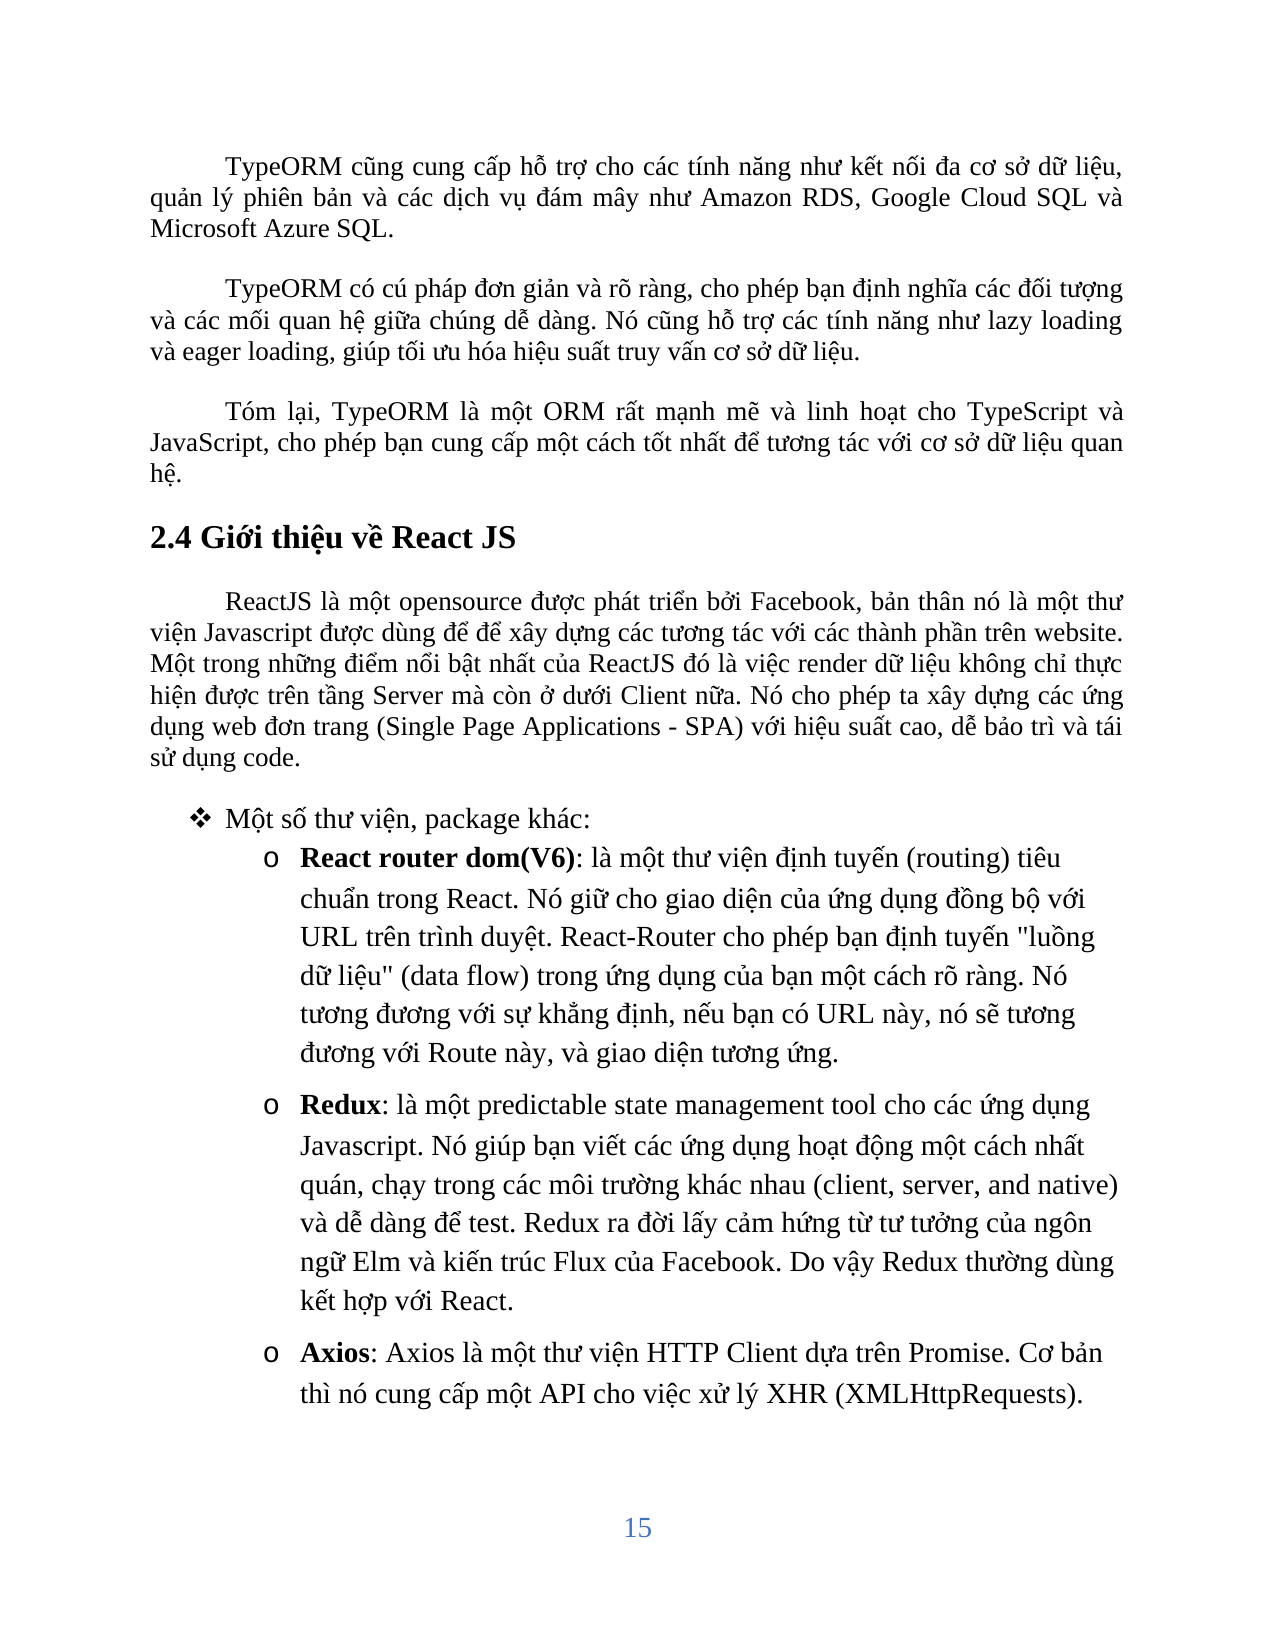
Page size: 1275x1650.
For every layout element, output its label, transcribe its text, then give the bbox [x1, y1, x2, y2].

text TypeORM có cú pháp đơn giản và rõ ràng, cho phép bạn định nghĩa các đối tượng và các mối quan hệ giữa chúng dễ dàng. Nó cũng hỗ trợ các tính năng như lazy loading và eager loading, giúp tối ưu hóa hiệu suất truy vấn cơ sở dữ liệu. [150, 273, 1125, 366]
text Tóm lại, TypeORM là một ORM rất mạnh mẽ và linh hoạt cho TypeScript và JavaScript, cho phép bạn cung cấp một cách tốt nhất để tương tác với cơ sở dữ liệu quan hệ. [150, 395, 1125, 489]
subtitle 2.4 Giới thiệu về React JS [150, 518, 1125, 556]
list Redux: là một predictable state management tool cho các ứng dụng Javascript. Nó giúp bạn viết các ứng dụng hoạt động một cách nhất quán, chạy trong các môi trường khác nhau (client, server, and native) và dễ dàng để test. Redux ra đời lấy cảm hứng từ tư tưởng của ngôn ngữ Elm và kiến trúc Flux của Facebook. Do vậy Redux thường dùng kết hợp với React. [262, 1087, 1125, 1316]
list Một số thư viện, package khác: [187, 801, 1125, 835]
list React router dom(V6): là một thư viện định tuyến (routing) tiêu chuẩn trong React. Nó giữ cho giao diện của ứng dụng đồng bộ với URL trên trình duyệt. React-Router cho phép bạn định tuyến "luồng dữ liệu" (data flow) trong ứng dụng của bạn một cách rõ ràng. Nó tương đương với sự khẳng định, nếu bạn có URL này, nó sẽ tương đương với Route này, và giao diện tương ứng. [262, 840, 1125, 1069]
text TypeORM cũng cung cấp hỗ trợ cho các tính năng như kết nối đa cơ sở dữ liệu, quản lý phiên bản và các dịch vụ đám mây như Amazon RDS, Google Cloud SQL và Microsoft Azure SQL. [150, 150, 1125, 243]
list Axios: Axios là một thư viện HTTP Client dựa trên Promise. Cơ bản thì nó cung cấp một API cho việc xử lý XHR (XMLHttpRequests). [262, 1335, 1125, 1409]
text ReactJS là một opensource được phát triển bởi Facebook, bản thân nó là một thư viện Javascript được dùng để để xây dựng các tương tác với các thành phần trên website. Một trong những điểm nổi bật nhất của ReactJS đó là việc render dữ liệu không chỉ thực hiện được trên tầng Server mà còn ở dưới Client nữa. Nó cho phép ta xây dựng các ứng dụng web đơn trang (Single Page Applications - SPA) với hiệu suất cao, dễ bảo trì và tái sử dụng code. [150, 585, 1125, 772]
